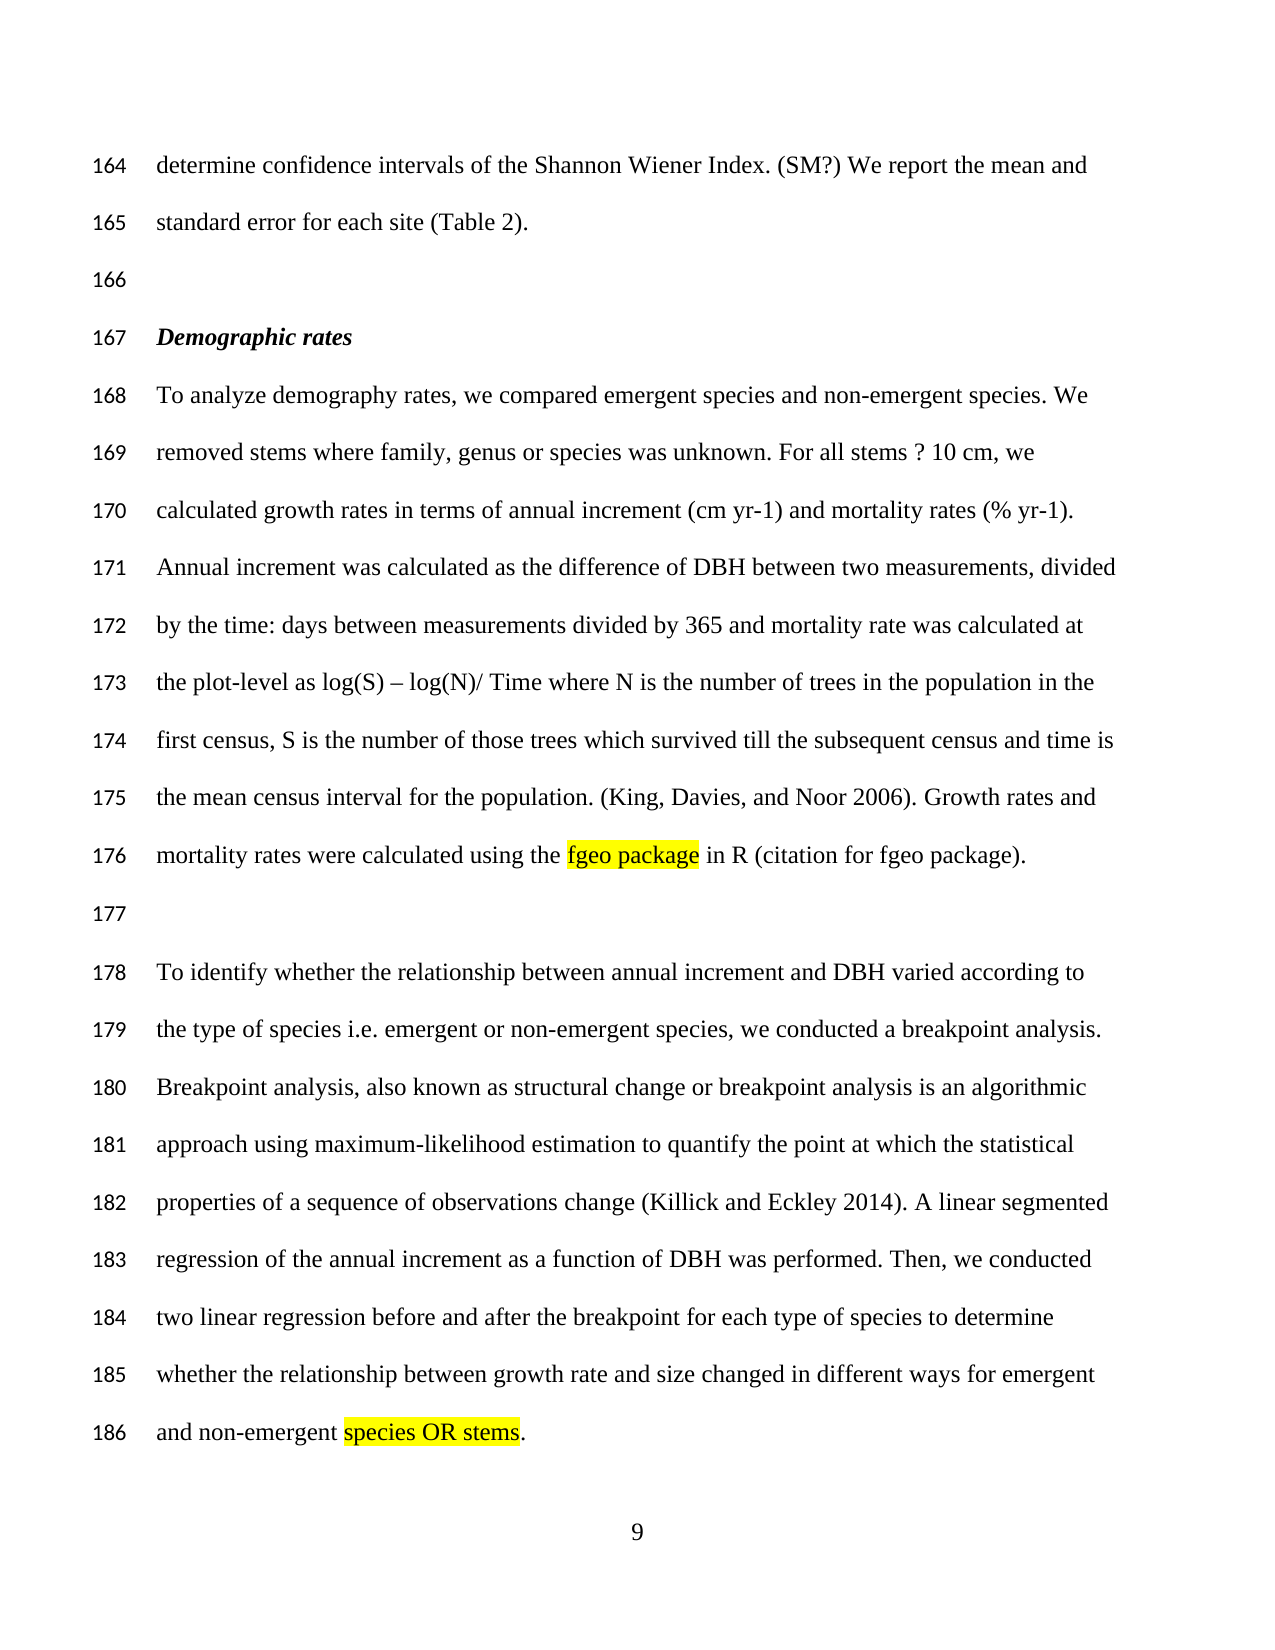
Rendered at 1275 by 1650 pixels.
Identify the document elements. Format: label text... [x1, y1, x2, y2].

text To identify whether the relationship between annual increment and DBH varied according to the type of species i.e. emergent or non-emergent species, we conducted a breakpoint analysis. Breakpoint analysis, also known as structural change or breakpoint analysis is an algorithmic approach using maximum-likelihood estimation to quantify the point at which the statistical properties of a sequence of observations change (Killick and Eckley 2014). A linear segmented regression of the annual increment as a function of DBH was performed. Then, we conducted two linear regression before and after the breakpoint for each type of species to determine whether the relationship between growth rate and size changed in different ways for emergent and non-emergent species OR stems. [156, 957, 1119, 1446]
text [156, 150, 1119, 236]
text Demographic rates [156, 322, 1119, 351]
text To analyze demography rates, we compared emergent species and non-emergent species. We removed stems where family, genus or species was unknown. For all stems ? 10 cm, we calculated growth rates in terms of annual increment (cm yr-1) and mortality rates (% yr-1). Annual increment was calculated as the difference of DBH between two measurements, divided by the time: days between measurements divided by 365 and mortality rate was calculated at the plot-level as log(S) – log(N)/ Time where N is the number of trees in the population in the first census, S is the number of those trees which survived till the subsequent census and time is the mean census interval for the population. (King, Davies, and Noor 2006). Growth rates and mortality rates were calculated using the fgeo package in R (citation for fgeo package). [156, 380, 1119, 869]
